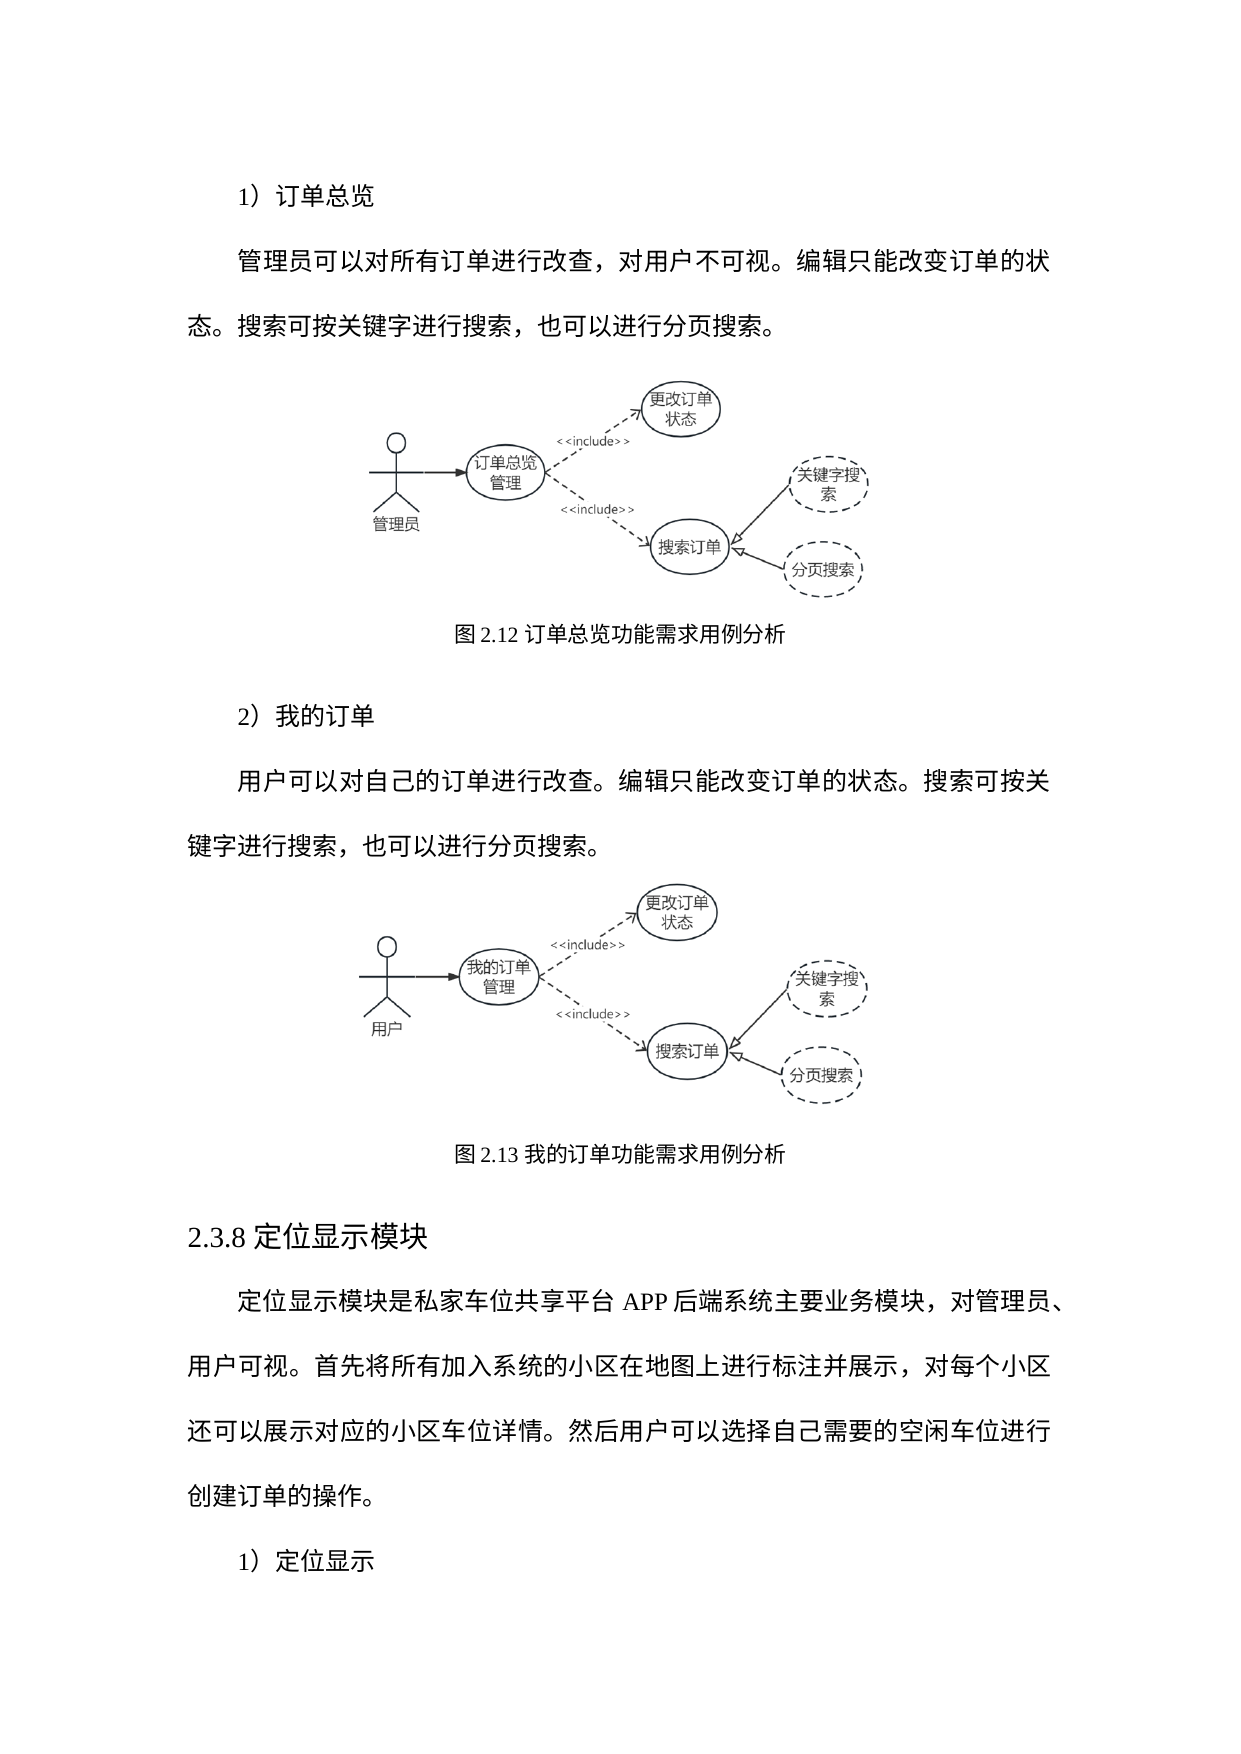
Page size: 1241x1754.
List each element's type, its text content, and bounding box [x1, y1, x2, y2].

text 1）订单总览 [187, 162, 1053, 227]
text 2）我的订单 [187, 682, 1053, 747]
text 用户可以对自己的订单进行改查。编辑只能改变订单的状态。搜索可按关键字进行搜索，也可以进行分页搜索。 [187, 747, 1053, 877]
picture [360, 357, 880, 613]
picture [339, 877, 901, 1117]
text 图2.12 订单总览功能需求用例分析 [187, 617, 1053, 649]
text 2.3.8 定位显示模块 [187, 1202, 1053, 1267]
text 定位显示模块是私家车位共享平台APP后端系统主要业务模块，对管理员、用户可视。首先将所有加入系统的小区在地图上进行标注并展示，对每个小区还可以展示对应的小区车位详情。然后用户可以选择自己需要的空闲车位进行创建订单的操作。 [187, 1267, 1053, 1527]
text 1）定位显示 [187, 1527, 1053, 1592]
text 管理员可以对所有订单进行改查，对用户不可视。编辑只能改变订单的状态。搜索可按关键字进行搜索，也可以进行分页搜索。 [187, 227, 1053, 357]
text 图2.13 我的订单功能需求用例分析 [187, 1137, 1053, 1169]
